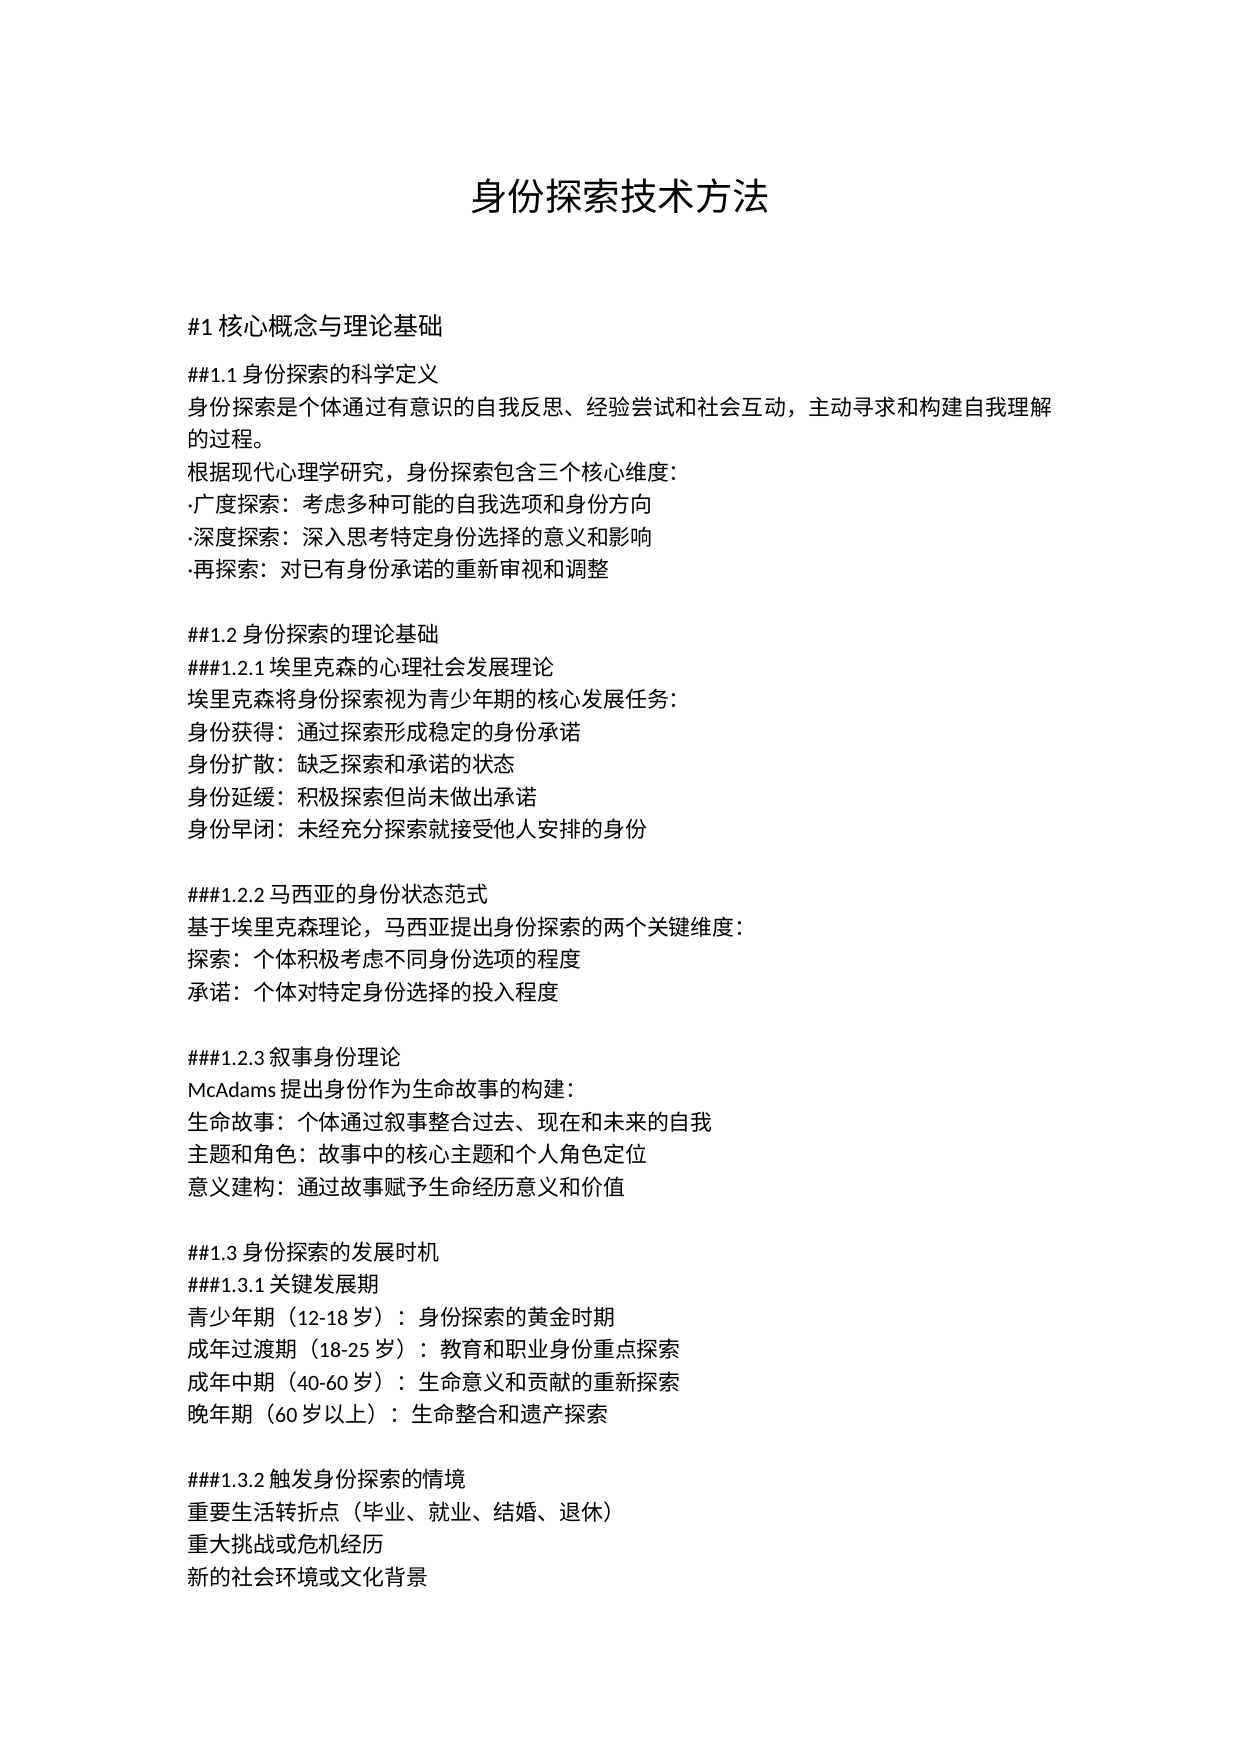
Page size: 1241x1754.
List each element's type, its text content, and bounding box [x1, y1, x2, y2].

text ·再探索：对已有身份承诺的重新审视和调整 [187, 552, 1053, 584]
text 身份获得：通过探索形成稳定的身份承诺 [187, 714, 1053, 747]
text 身份探索是个体通过有意识的自我反思、经验尝试和社会互动，主动寻求和构建自我理解的过程。 [187, 389, 1053, 454]
text 成年中期（40-60岁）：生命意义和贡献的重新探索 [187, 1364, 1053, 1397]
text #1 核心概念与理论基础 [187, 292, 1053, 357]
text 身份延缓：积极探索但尚未做出承诺 [187, 779, 1053, 812]
text ###1.2.1 埃里克森的心理社会发展理论 [187, 649, 1053, 682]
text 主题和角色：故事中的核心主题和个人角色定位 [187, 1137, 1053, 1169]
text ###1.2.2 马西亚的身份状态范式 [187, 877, 1053, 909]
text 新的社会环境或文化背景 [187, 1559, 1053, 1592]
text 根据现代心理学研究，身份探索包含三个核心维度： [187, 454, 1053, 487]
text 承诺：个体对特定身份选择的投入程度 [187, 974, 1053, 1007]
text 探索：个体积极考虑不同身份选项的程度 [187, 942, 1053, 974]
text 身份探索技术方法 [187, 162, 1053, 227]
text 重大挑战或危机经历 [187, 1527, 1053, 1559]
text 埃里克森将身份探索视为青少年期的核心发展任务： [187, 682, 1053, 714]
text 意义建构：通过故事赋予生命经历意义和价值 [187, 1169, 1053, 1202]
text ###1.3.2 触发身份探索的情境 [187, 1462, 1053, 1494]
text 青少年期（12-18岁）：身份探索的黄金时期 [187, 1299, 1053, 1332]
text ##1.2 身份探索的理论基础 [187, 617, 1053, 649]
text 成年过渡期（18-25岁）：教育和职业身份重点探索 [187, 1332, 1053, 1364]
text 身份扩散：缺乏探索和承诺的状态 [187, 747, 1053, 779]
text McAdams提出身份作为生命故事的构建： [187, 1072, 1053, 1104]
text ###1.2.3 叙事身份理论 [187, 1039, 1053, 1072]
text ###1.3.1 关键发展期 [187, 1267, 1053, 1299]
text ##1.1 身份探索的科学定义 [187, 357, 1053, 389]
text 生命故事：个体通过叙事整合过去、现在和未来的自我 [187, 1104, 1053, 1137]
text 晚年期（60岁以上）：生命整合和遗产探索 [187, 1397, 1053, 1429]
text ·深度探索：深入思考特定身份选择的意义和影响 [187, 519, 1053, 552]
text 重要生活转折点（毕业、就业、结婚、退休） [187, 1494, 1053, 1527]
text ·广度探索：考虑多种可能的自我选项和身份方向 [187, 487, 1053, 519]
text ##1.3 身份探索的发展时机 [187, 1234, 1053, 1267]
text 基于埃里克森理论，马西亚提出身份探索的两个关键维度： [187, 909, 1053, 942]
text 身份早闭：未经充分探索就接受他人安排的身份 [187, 812, 1053, 844]
